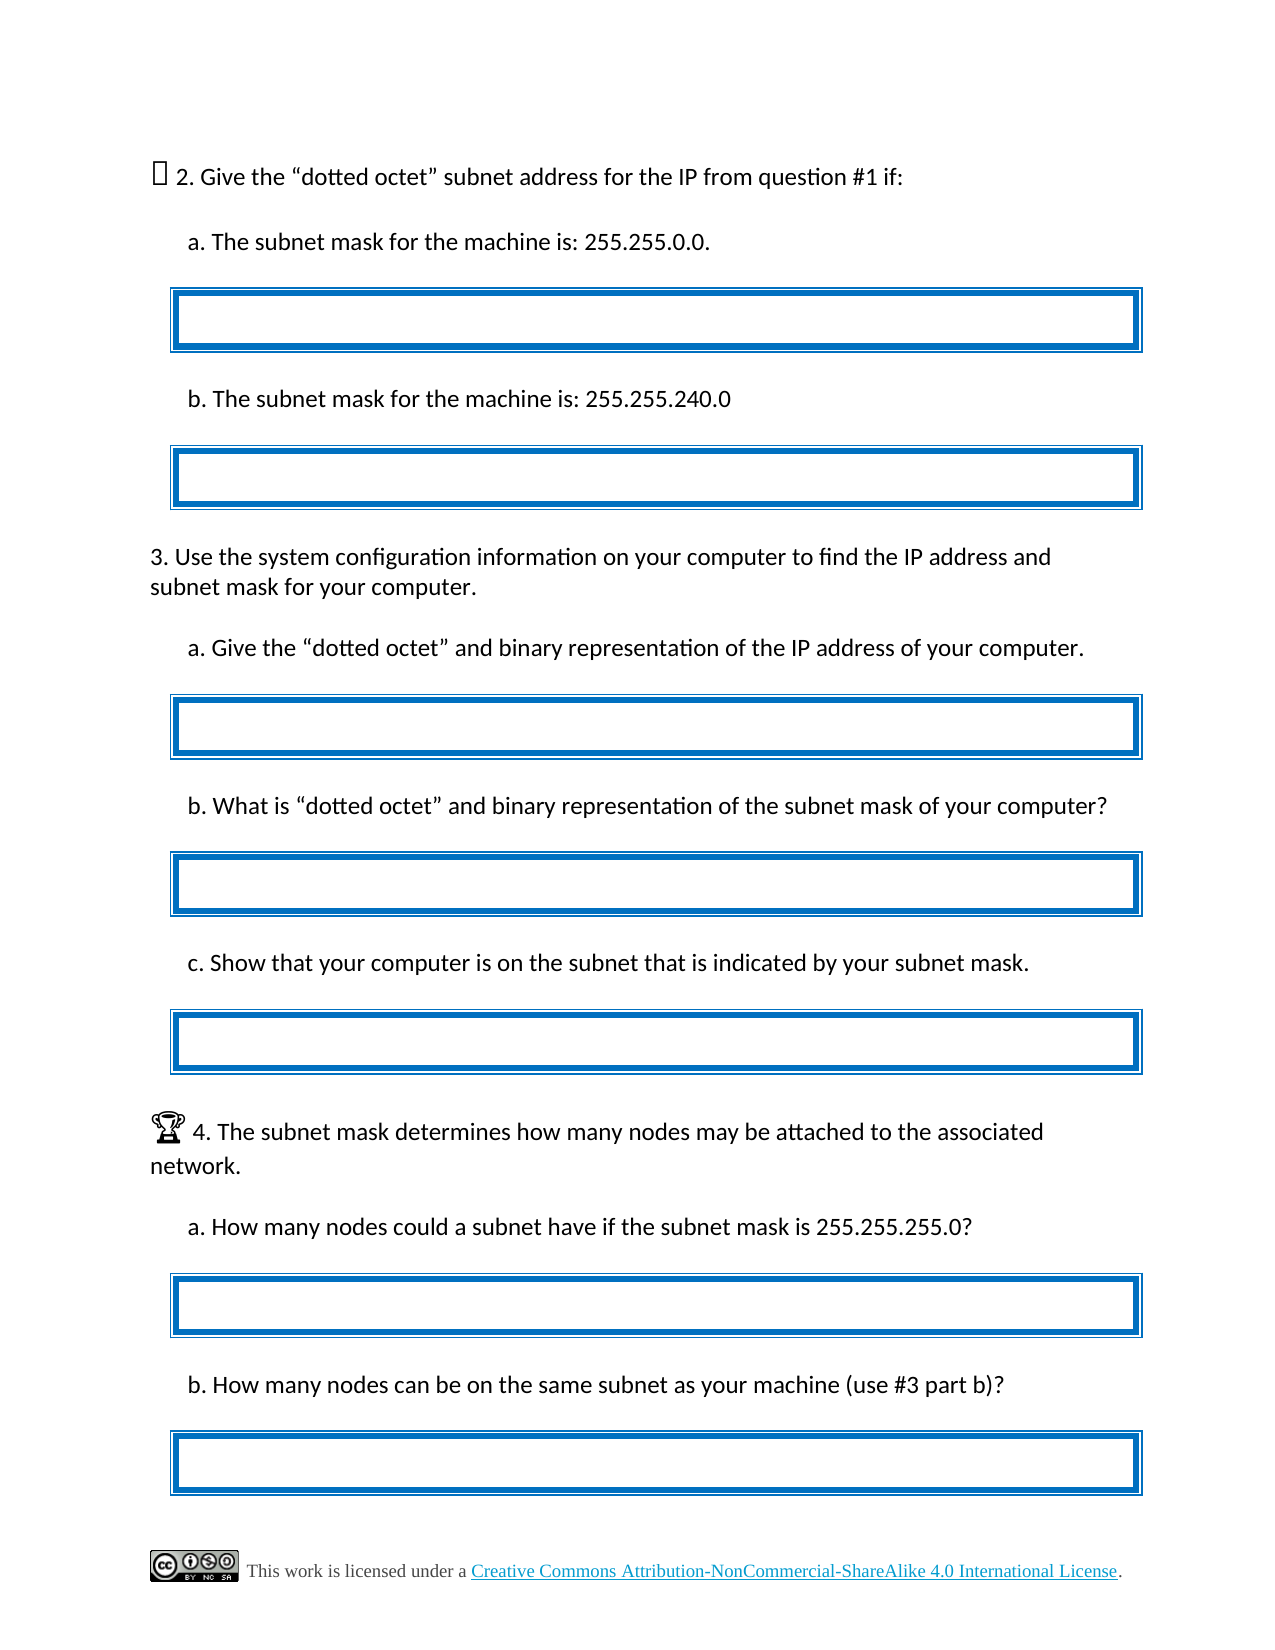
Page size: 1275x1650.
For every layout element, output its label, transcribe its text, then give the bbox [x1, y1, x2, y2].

text b. How many nodes can be on the same subnet as your machine (use #3 part b)? [150, 1369, 1125, 1399]
picture [575, 1568, 581, 1577]
picture [641, 1566, 646, 1575]
text 3. Use the system configuration information on your computer to find the IP address and subnet mask for your computer. [150, 541, 1125, 602]
picture [869, 1568, 875, 1577]
text a. How many nodes could a subnet have if the subnet mask is 255.255.255.0? [150, 1211, 1125, 1242]
text 🔑 2. Give the “dotted octet” subnet address for the IP from question #1 if: [150, 150, 1125, 195]
text c. Show that your computer is on the subnet that is indicated by your subnet mask. [187, 947, 1125, 978]
picture [599, 1568, 605, 1577]
picture [764, 1568, 770, 1577]
picture [1060, 1565, 1064, 1575]
picture [150, 1550, 239, 1582]
text b. What is “dotted octet” and binary representation of the subnet mask of your computer? [150, 790, 1125, 821]
text a. The subnet mask for the machine is: 255.255.0.0. [150, 226, 1125, 256]
picture [987, 1568, 993, 1577]
picture [623, 1567, 629, 1575]
text b. The subnet mask for the machine is: 255.255.240.0 [150, 383, 1125, 414]
text a. Give the “dotted octet” and binary representation of the IP address of your computer. [150, 632, 1125, 663]
picture [483, 1568, 489, 1577]
text 🏆 4. The subnet mask determines how many nodes may be attached to the associated network. [150, 1105, 1125, 1181]
picture [886, 1567, 892, 1575]
